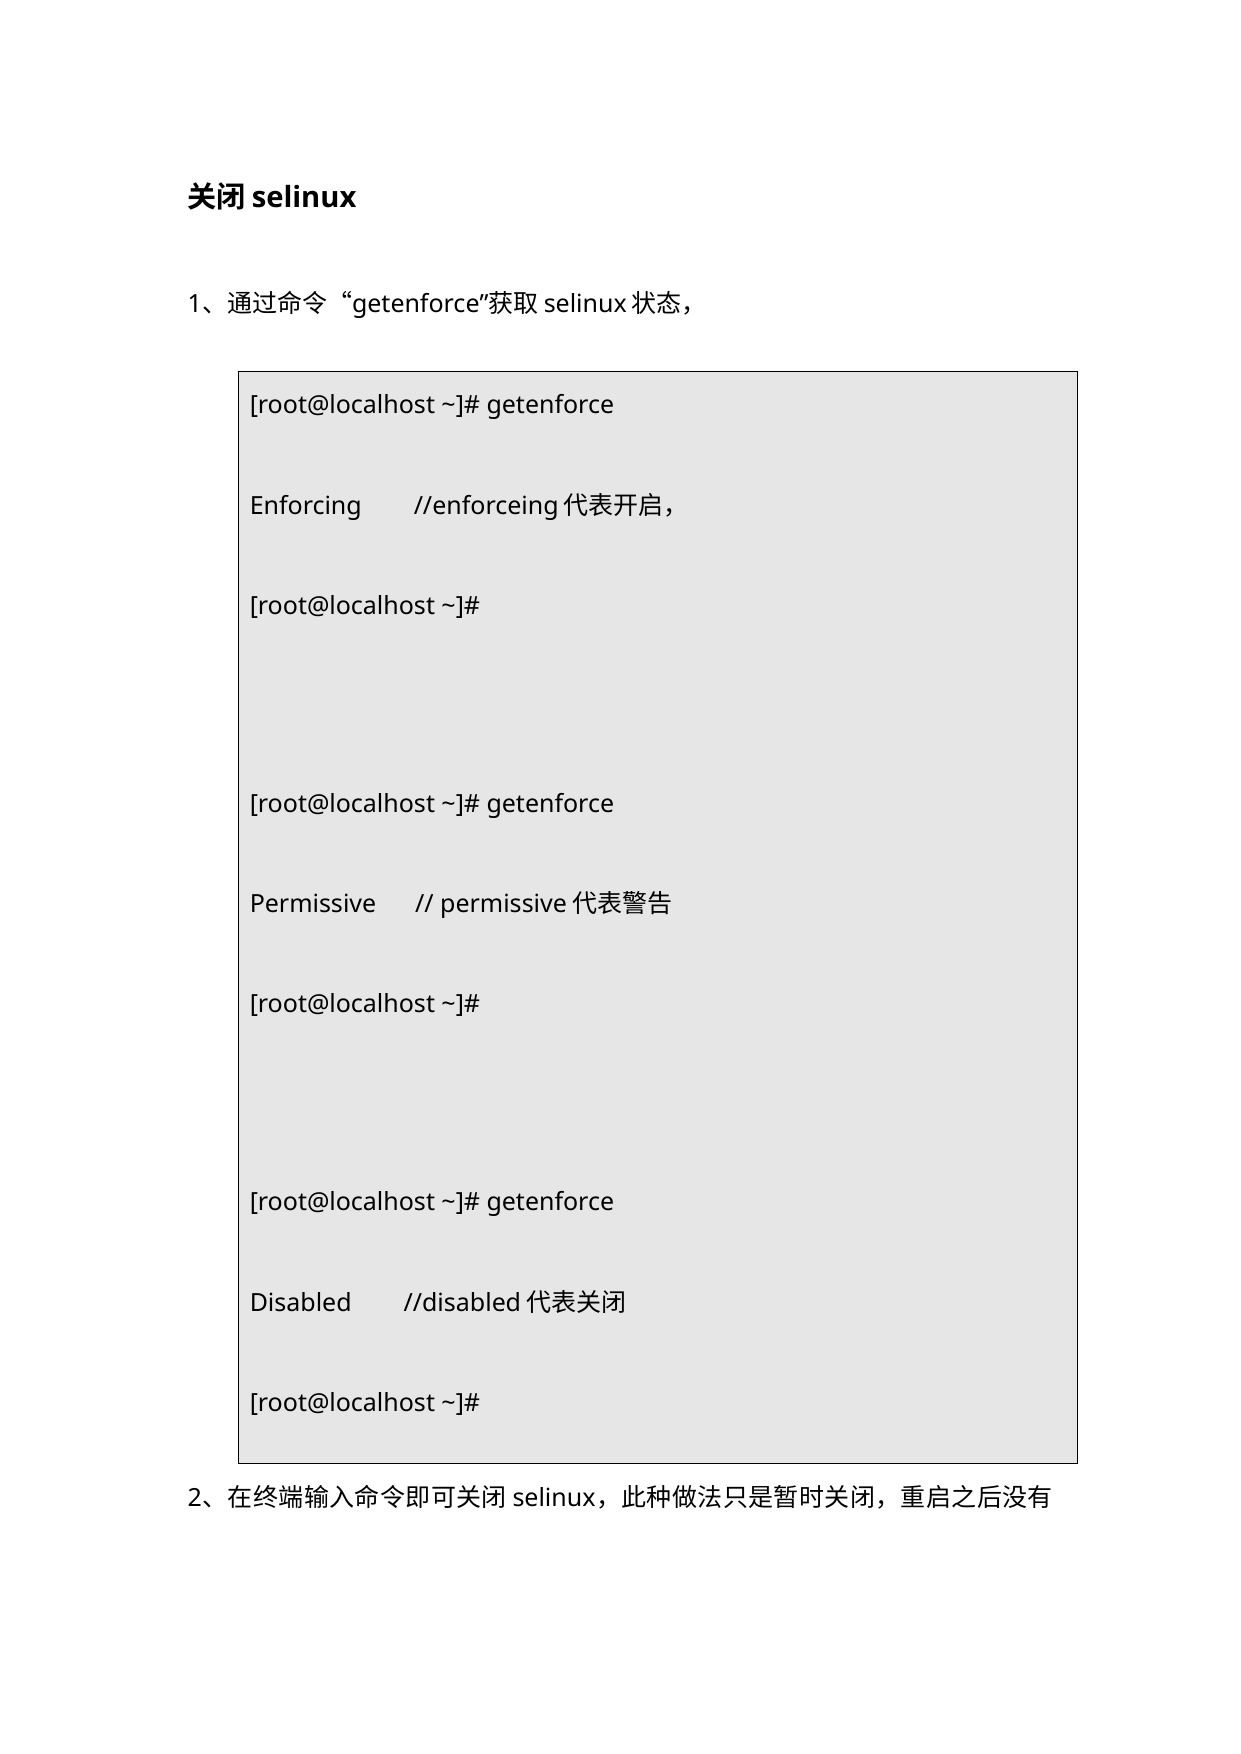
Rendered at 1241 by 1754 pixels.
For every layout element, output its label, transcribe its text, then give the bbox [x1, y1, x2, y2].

text 关闭selinux [187, 162, 1053, 227]
text 1、通过命令“getenforce”获取selinux状态， [187, 269, 1053, 334]
table_header [root@localhost ~]# getenforce Enforcing //enforceing代表开启， [root@localhost ~]# [root@localhost ~]# getenforce Permissive // permissive代表警告 [root@localhost ~]# [root@localhost ~]# getenforce Disabled //disabled代表关闭 [root@localhost ~]# [239, 372, 1077, 1462]
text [187, 1463, 1053, 1528]
